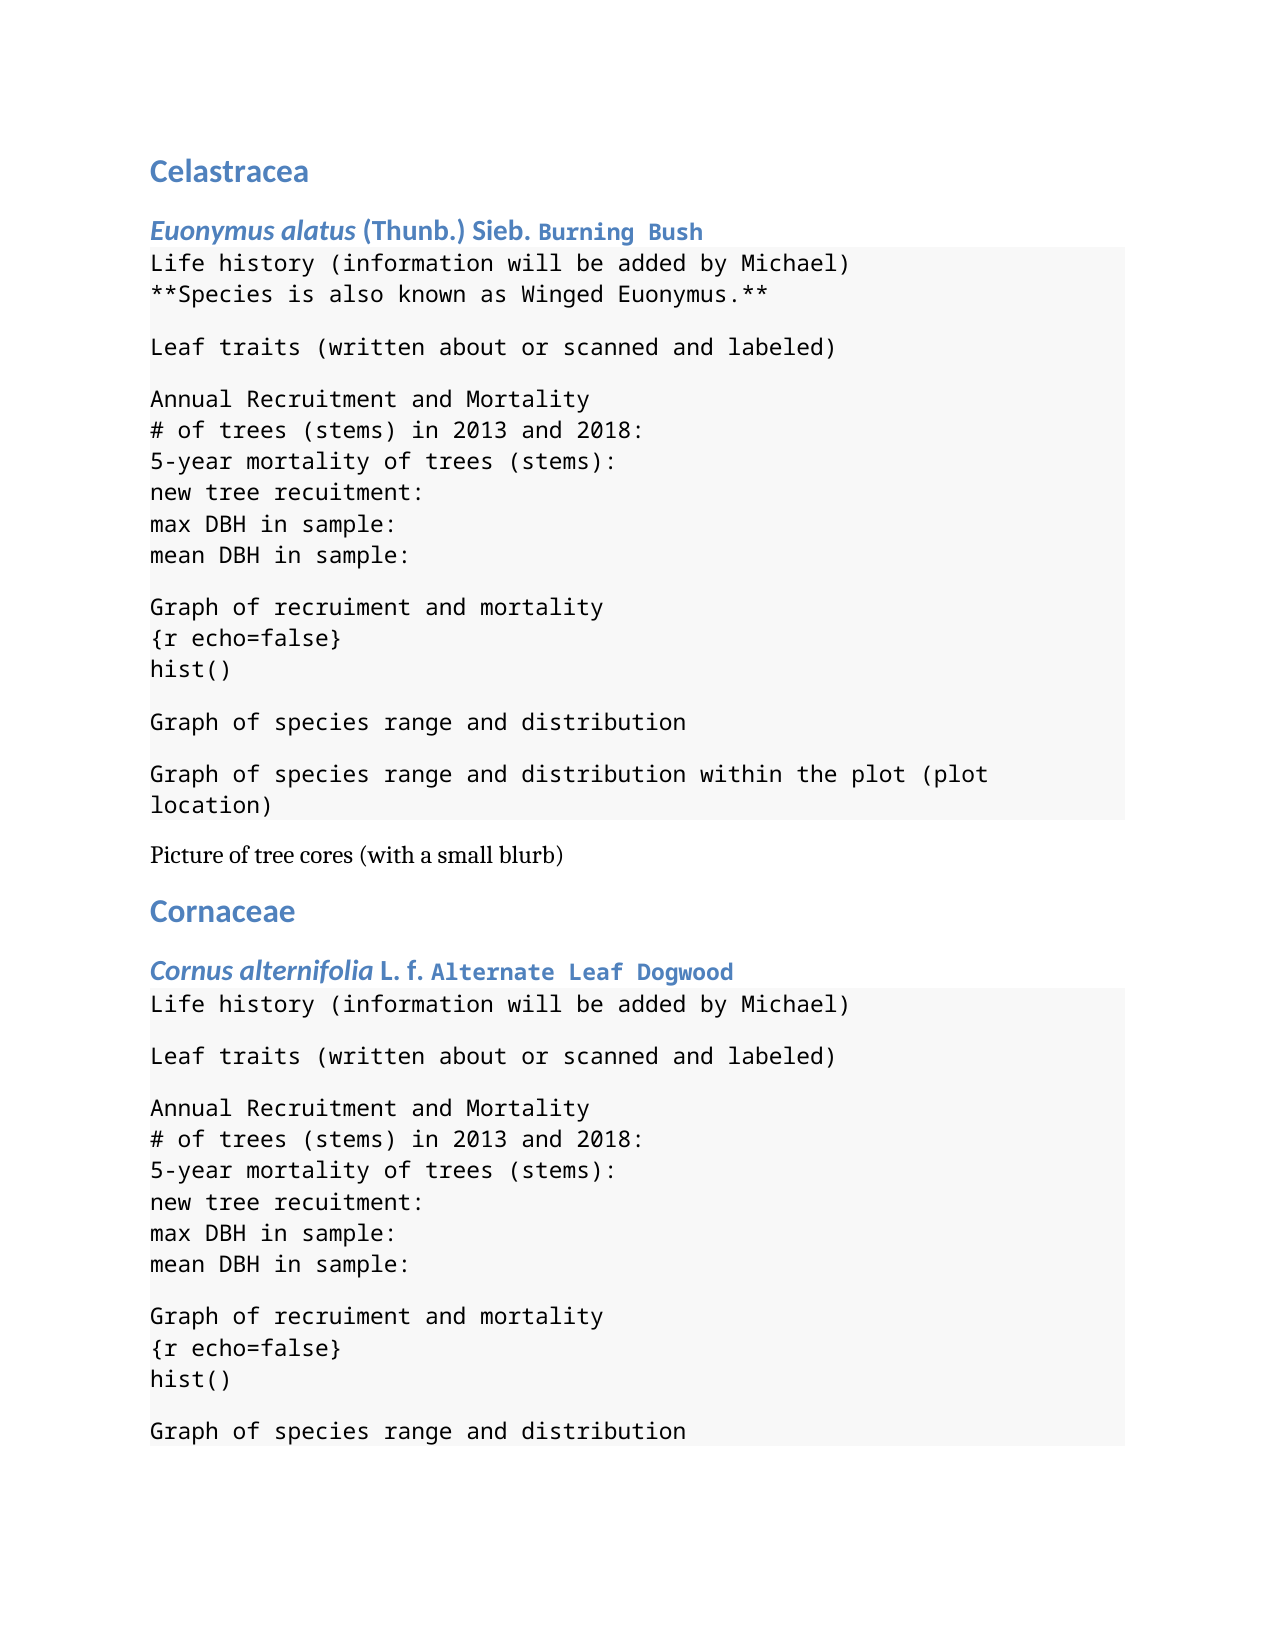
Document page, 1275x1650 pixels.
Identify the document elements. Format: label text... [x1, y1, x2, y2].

text Picture of tree cores (with a small blurb) [150, 841, 1125, 870]
subtitle Celastracea [150, 150, 1125, 191]
subtitle Cornus alternifolia L. f. Alternate Leaf Dogwood [150, 952, 1125, 988]
subtitle Cornaceae [150, 891, 1125, 931]
text Graph of species range and distribution within the plot (plot location) [150, 758, 1125, 820]
text Leaf traits (written about or scanned and labeled) [150, 1040, 1125, 1071]
text Life history (information will be added by Michael) **Species is also known as Winged Euonymus.** [150, 247, 1125, 310]
text Life history (information will be added by Michael) [150, 988, 1125, 1019]
text Graph of species range and distribution [150, 1415, 1125, 1446]
text Graph of recruiment and mortality {r echo=false} hist() [150, 591, 1125, 685]
text Graph of species range and distribution [150, 706, 1125, 737]
text Graph of recruiment and mortality {r echo=false} hist() [150, 1300, 1125, 1394]
text Leaf traits (written about or scanned and labeled) [150, 331, 1125, 362]
subtitle Euonymus alatus (Thunb.) Sieb. Burning Bush [150, 212, 1125, 247]
